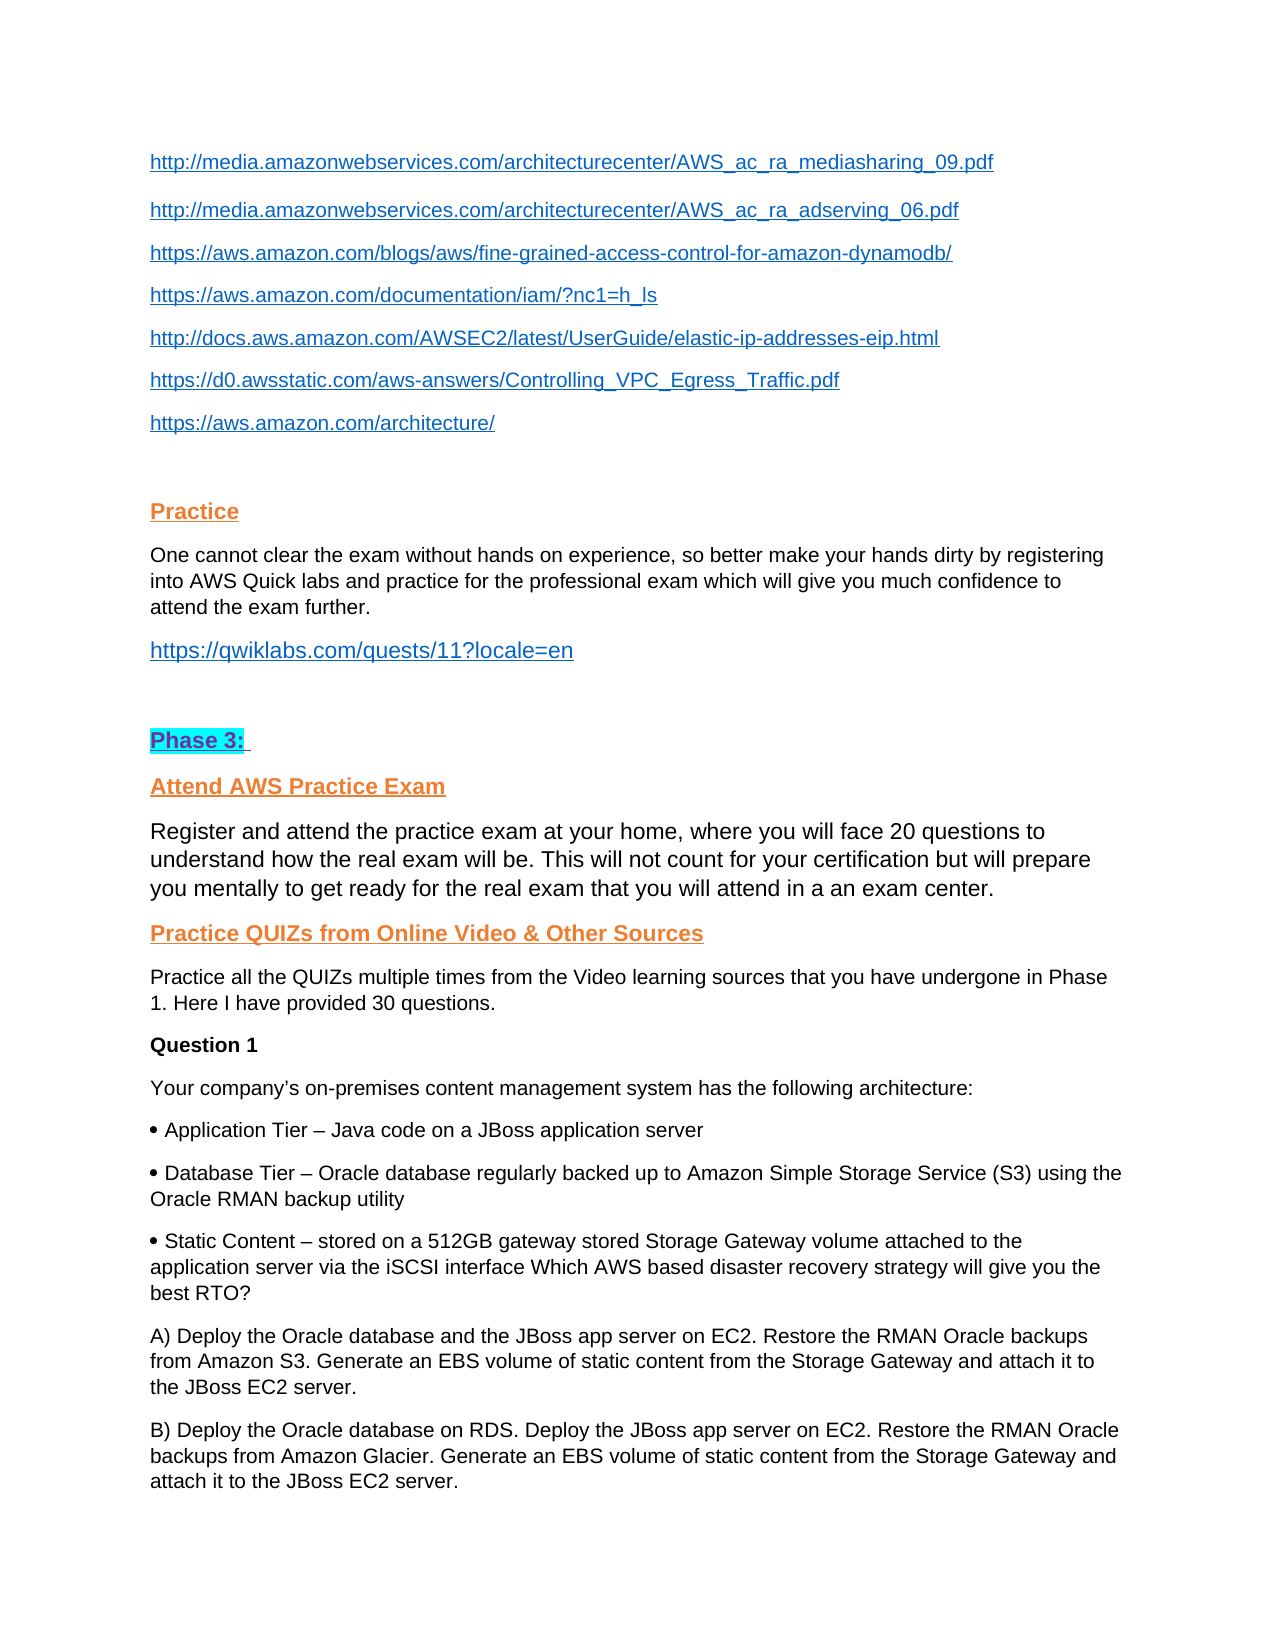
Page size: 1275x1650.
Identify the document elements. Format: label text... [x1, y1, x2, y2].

text Phase 3: [150, 727, 1125, 754]
text B) Deploy the Oracle database on RDS. Deploy the JBoss app server on EC2. Restore the RMAN Oracle backups from Amazon Glacier. Generate an EBS volume of static content from the Storage Gateway and attach it to the JBoss EC2 server. [150, 1418, 1125, 1493]
text Database Tier – Oracle database regularly backed up to Amazon Simple Storage Service (S3) using the Oracle RMAN backup utility [150, 1161, 1125, 1211]
text https://aws.amazon.com/documentation/iam/?nc1=h_ls [150, 283, 1125, 307]
text Your company’s on-premises content management system has the following architecture: [150, 1076, 1125, 1099]
text Application Tier – Java code on a JBoss application server [150, 1118, 1125, 1142]
text Static Content – stored on a 512GB gateway stored Storage Gateway volume attached to the application server via the iSCSI interface Which AWS based disaster recovery strategy will give you the best RTO? [150, 1229, 1125, 1305]
text Practice [150, 498, 1125, 524]
text https://aws.amazon.com/architecture/ [150, 410, 1125, 434]
text Register and attend the practice exam at your home, where you will face 20 questions to understand how the real exam will be. This will not count for your certification but will prepare you mentally to get ready for the real exam that you will attend in a an exam center. [150, 818, 1125, 901]
text https://qwiklabs.com/quests/11?locale=en [150, 637, 1125, 664]
text Practice all the QUIZs multiple times from the Video learning sources that you have undergone in Phase 1. Here I have provided 30 questions. [150, 965, 1125, 1014]
text Question 1 [150, 1033, 1125, 1057]
text Attend AWS Practice Exam [150, 773, 1125, 799]
text http://media.amazonwebservices.com/architecturecenter/AWS_ac_ra_adserving_06.pdf [150, 198, 1125, 222]
text Practice QUIZs from Online Video & Other Sources [150, 920, 1125, 946]
text https://aws.amazon.com/blogs/aws/fine-grained-access-control-for-amazon-dynamodb/ [150, 240, 1125, 264]
text http://docs.aws.amazon.com/AWSEC2/latest/UserGuide/elastic-ip-addresses-eip.html [150, 325, 1125, 349]
text One cannot clear the exam without hands on experience, so better make your hands dirty by registering into AWS Quick labs and practice for the professional exam which will give you much confidence to attend the exam further. [150, 543, 1125, 619]
text A) Deploy the Oracle database and the JBoss app server on EC2. Restore the RMAN Oracle backups from Amazon S3. Generate an EBS volume of static content from the Storage Gateway and attach it to the JBoss EC2 server. [150, 1323, 1125, 1399]
text http://media.amazonwebservices.com/architecturecenter/AWS_ac_ra_mediasharing_09.pdf [150, 150, 1125, 174]
text https://d0.awsstatic.com/aws-answers/Controlling_VPC_Egress_Traffic.pdf [150, 368, 1125, 392]
